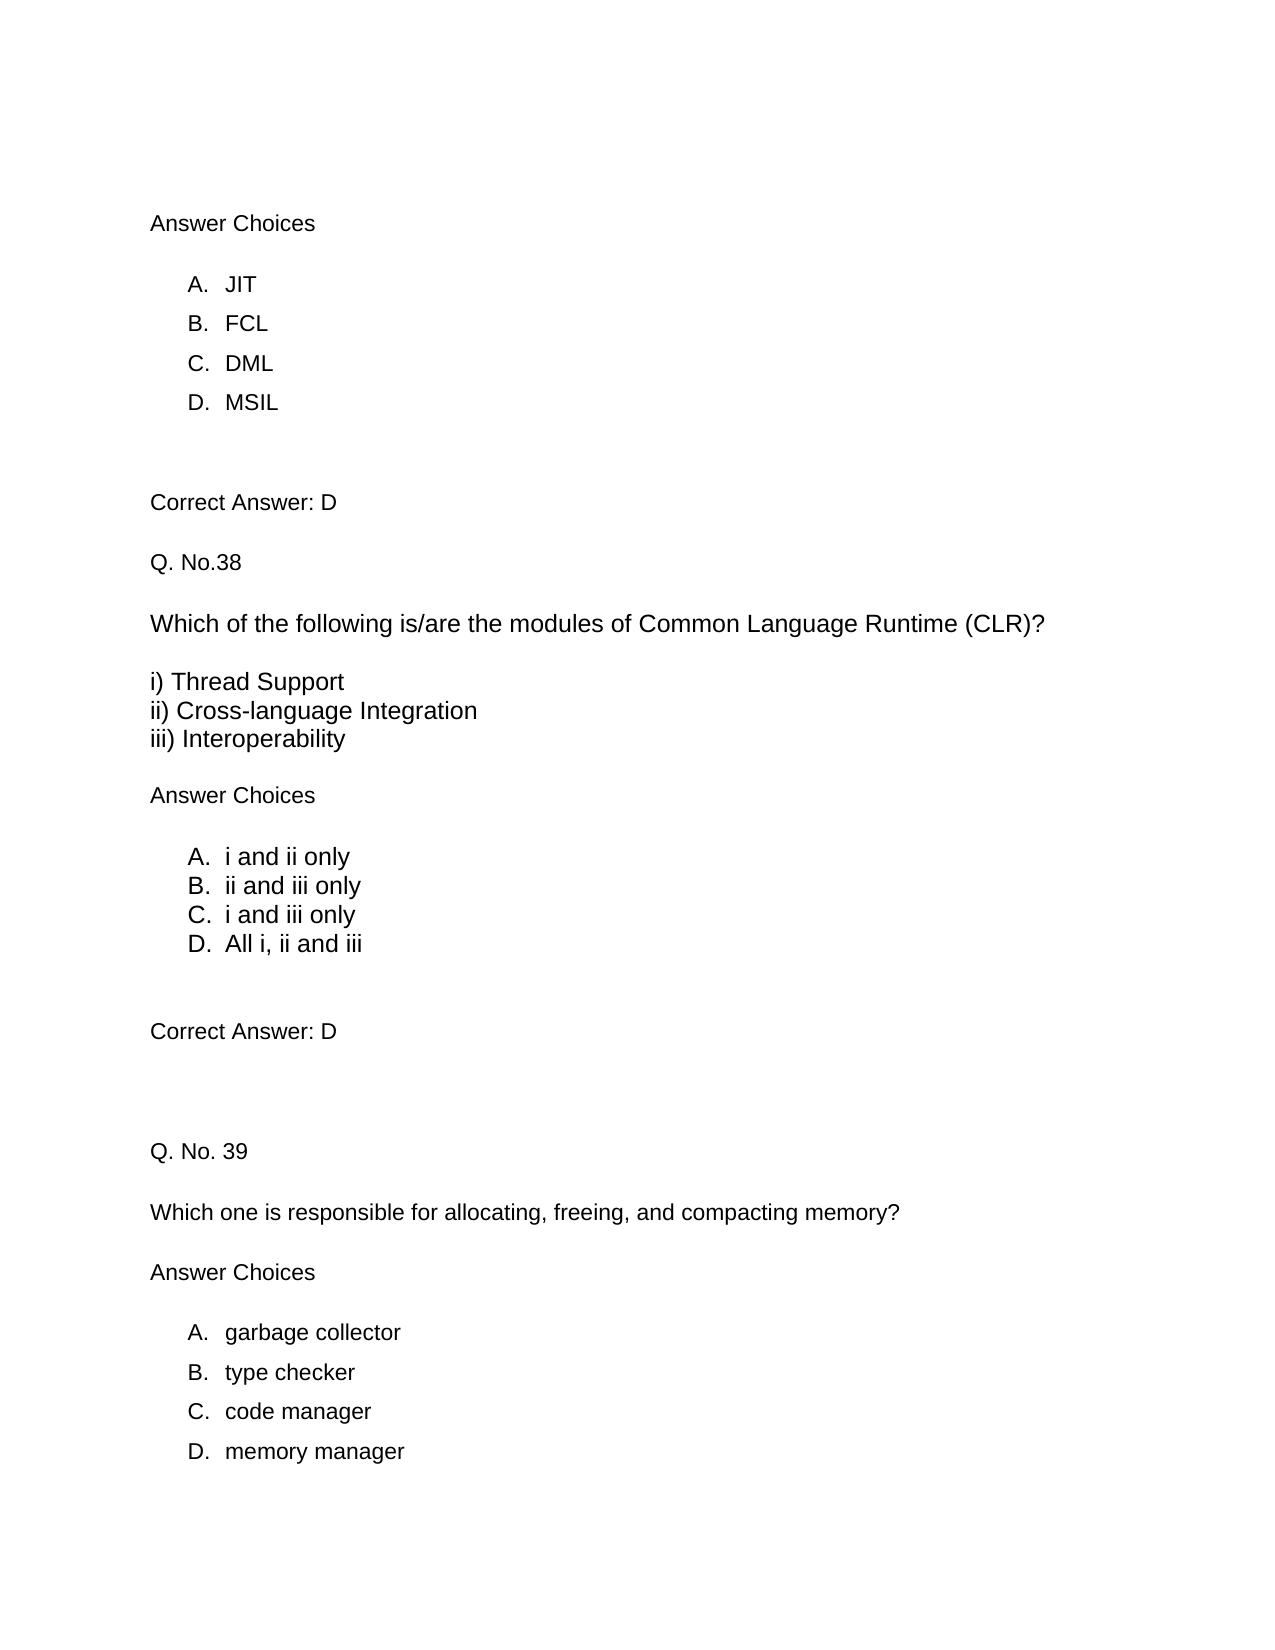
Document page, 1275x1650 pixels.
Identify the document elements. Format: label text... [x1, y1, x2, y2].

list DML [187, 349, 1125, 376]
list garbage collector [187, 1319, 1125, 1346]
list MSIL [187, 389, 1125, 415]
text Answer Choices [150, 210, 1125, 237]
text Q. No. 39 [150, 1138, 1125, 1164]
text iii) Interoperability [150, 724, 1125, 753]
text ii) Cross-language Integration [150, 696, 1125, 724]
list i and ii only [187, 842, 1125, 871]
text Correct Answer: D [150, 489, 1125, 515]
text Q. No.38 [150, 549, 1125, 576]
text i) Thread Support [150, 667, 1125, 696]
list code manager [187, 1398, 1125, 1424]
text Which of the following is/are the modules of Common Language Runtime (CLR)? [150, 609, 1125, 638]
list All i, ii and iii [187, 928, 1125, 957]
text Which one is responsible for allocating, freeing, and compacting memory? [150, 1198, 1125, 1225]
list FCL [187, 310, 1125, 336]
list i and iii only [187, 900, 1125, 928]
text Answer Choices [150, 1259, 1125, 1285]
list memory manager [187, 1438, 1125, 1464]
list type checker [187, 1359, 1125, 1385]
text Answer Choices [150, 782, 1125, 808]
list JIT [187, 271, 1125, 297]
text Correct Answer: D [150, 1018, 1125, 1044]
list ii and iii only [187, 871, 1125, 900]
